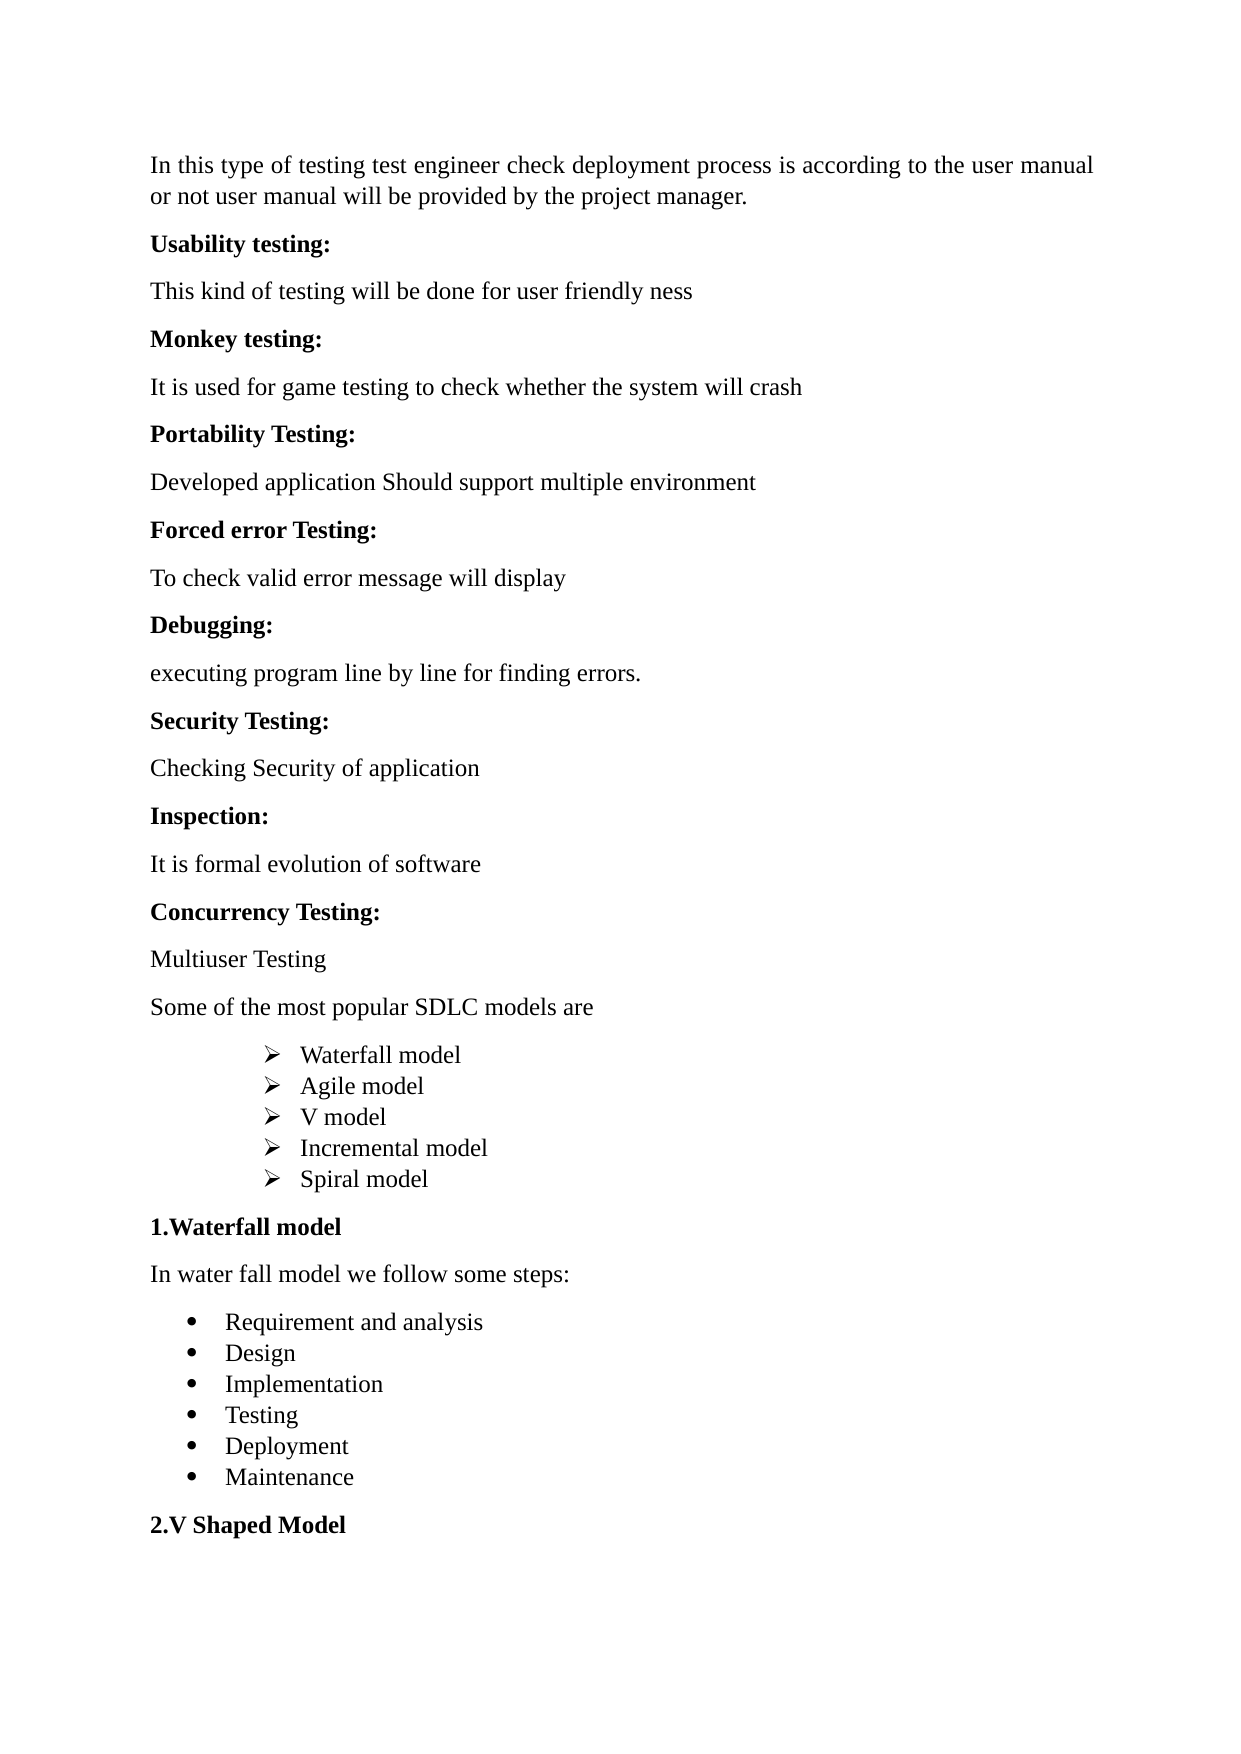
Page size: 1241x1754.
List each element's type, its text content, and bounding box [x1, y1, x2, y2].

text Multiuser Testing [150, 944, 1095, 973]
list Incremental model [262, 1133, 1095, 1162]
list Waterfall model [262, 1040, 1095, 1068]
text Developed application Should support multiple environment [150, 467, 1095, 496]
text Inspection: [150, 801, 1095, 830]
list Spiral model [262, 1164, 1095, 1193]
list Maintenance [187, 1462, 1095, 1491]
text 2.V Shaped Model [150, 1510, 1095, 1539]
text Forced error Testing: [150, 515, 1095, 544]
text In this type of testing test engineer check deployment process is according to the user manual or not user manual will be provided by the project manager. [150, 150, 1095, 210]
list Deployment [187, 1431, 1095, 1460]
list Implementation [187, 1369, 1095, 1398]
text Concurrency Testing: [150, 897, 1095, 925]
list Agile model [262, 1071, 1095, 1099]
text executing program line by line for finding errors. [150, 658, 1095, 687]
list Testing [187, 1400, 1095, 1429]
text Some of the most popular SDLC models are [150, 992, 1095, 1021]
text Security Testing: [150, 706, 1095, 734]
text To check valid error message will display [150, 563, 1095, 591]
list Design [187, 1338, 1095, 1367]
text Checking Security of application [150, 753, 1095, 782]
text It is formal evolution of software [150, 849, 1095, 878]
text In water fall model we follow some steps: [150, 1259, 1095, 1288]
list V model [262, 1102, 1095, 1131]
text Monkey testing: [150, 324, 1095, 353]
text It is used for game testing to check whether the system will crash [150, 372, 1095, 401]
text Usability testing: [150, 229, 1095, 257]
text Portability Testing: [150, 419, 1095, 448]
list Requirement and analysis [187, 1307, 1095, 1336]
text This kind of testing will be done for user friendly ness [150, 276, 1095, 305]
text Debugging: [150, 610, 1095, 639]
text 1.Waterfall model [150, 1212, 1095, 1240]
